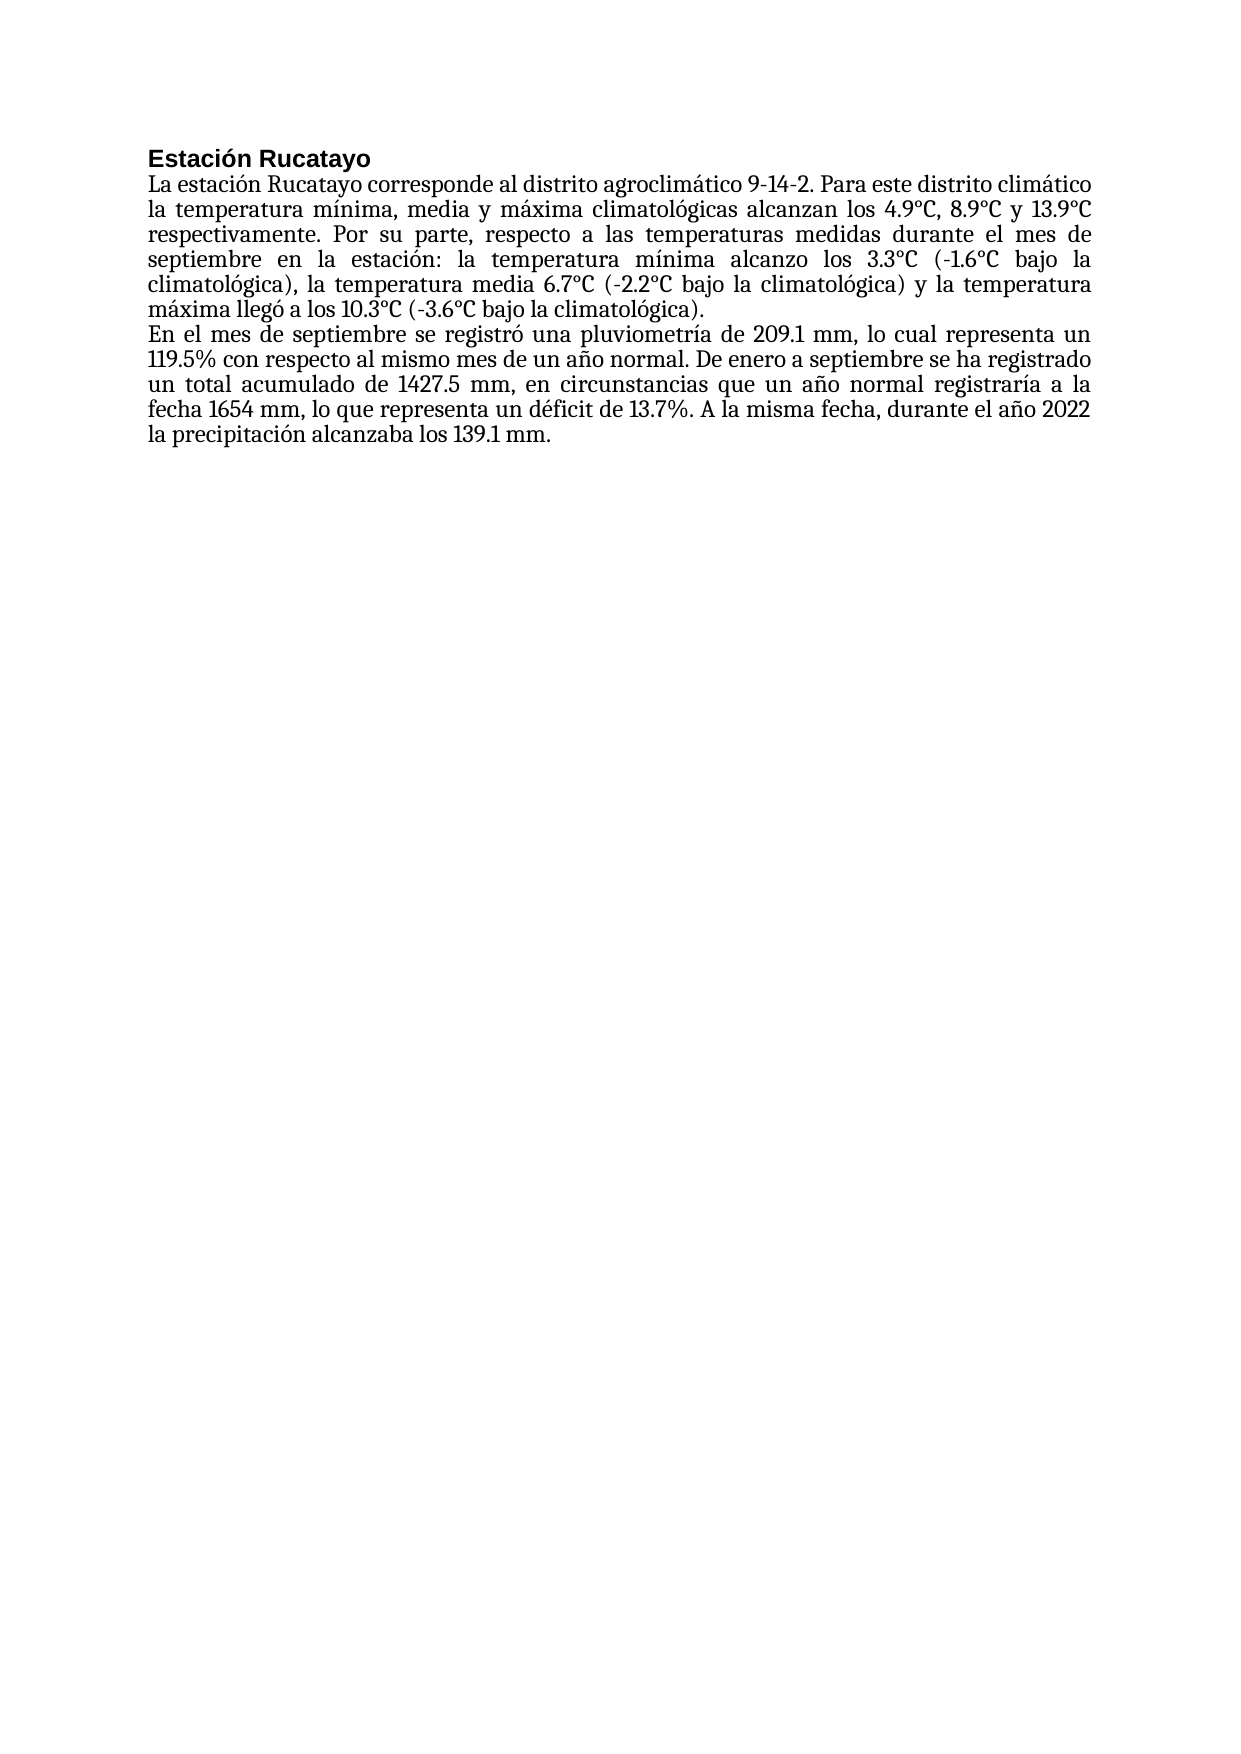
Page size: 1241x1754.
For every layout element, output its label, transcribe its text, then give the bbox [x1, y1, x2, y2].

text La estación Rucatayo corresponde al distrito agroclimático 9-14-2. Para este distrito climático la temperatura mínima, media y máxima climatológicas alcanzan los 4.9°C, 8.9°C y 13.9°C respectivamente. Por su parte, respecto a las temperaturas medidas durante el mes de septiembre en la estación: la temperatura mínima alcanzo los 3.3°C (-1.6°C bajo la climatológica), la temperatura media 6.7°C (-2.2°C bajo la climatológica) y la temperatura máxima llegó a los 10.3°C (-3.6°C bajo la climatológica). [148, 173, 1093, 323]
text En el mes de septiembre se registró una pluviometría de 209.1 mm, lo cual representa un 119.5% con respecto al mismo mes de un año normal. De enero a septiembre se ha registrado un total acumulado de 1427.5 mm, en circunstancias que un año normal registraría a la fecha 1654 mm, lo que representa un déficit de 13.7%. A la misma fecha, durante el año 2022 la precipitación alcanzaba los 139.1 mm. [148, 323, 1093, 448]
text Estación Rucatayo [148, 148, 1093, 173]
